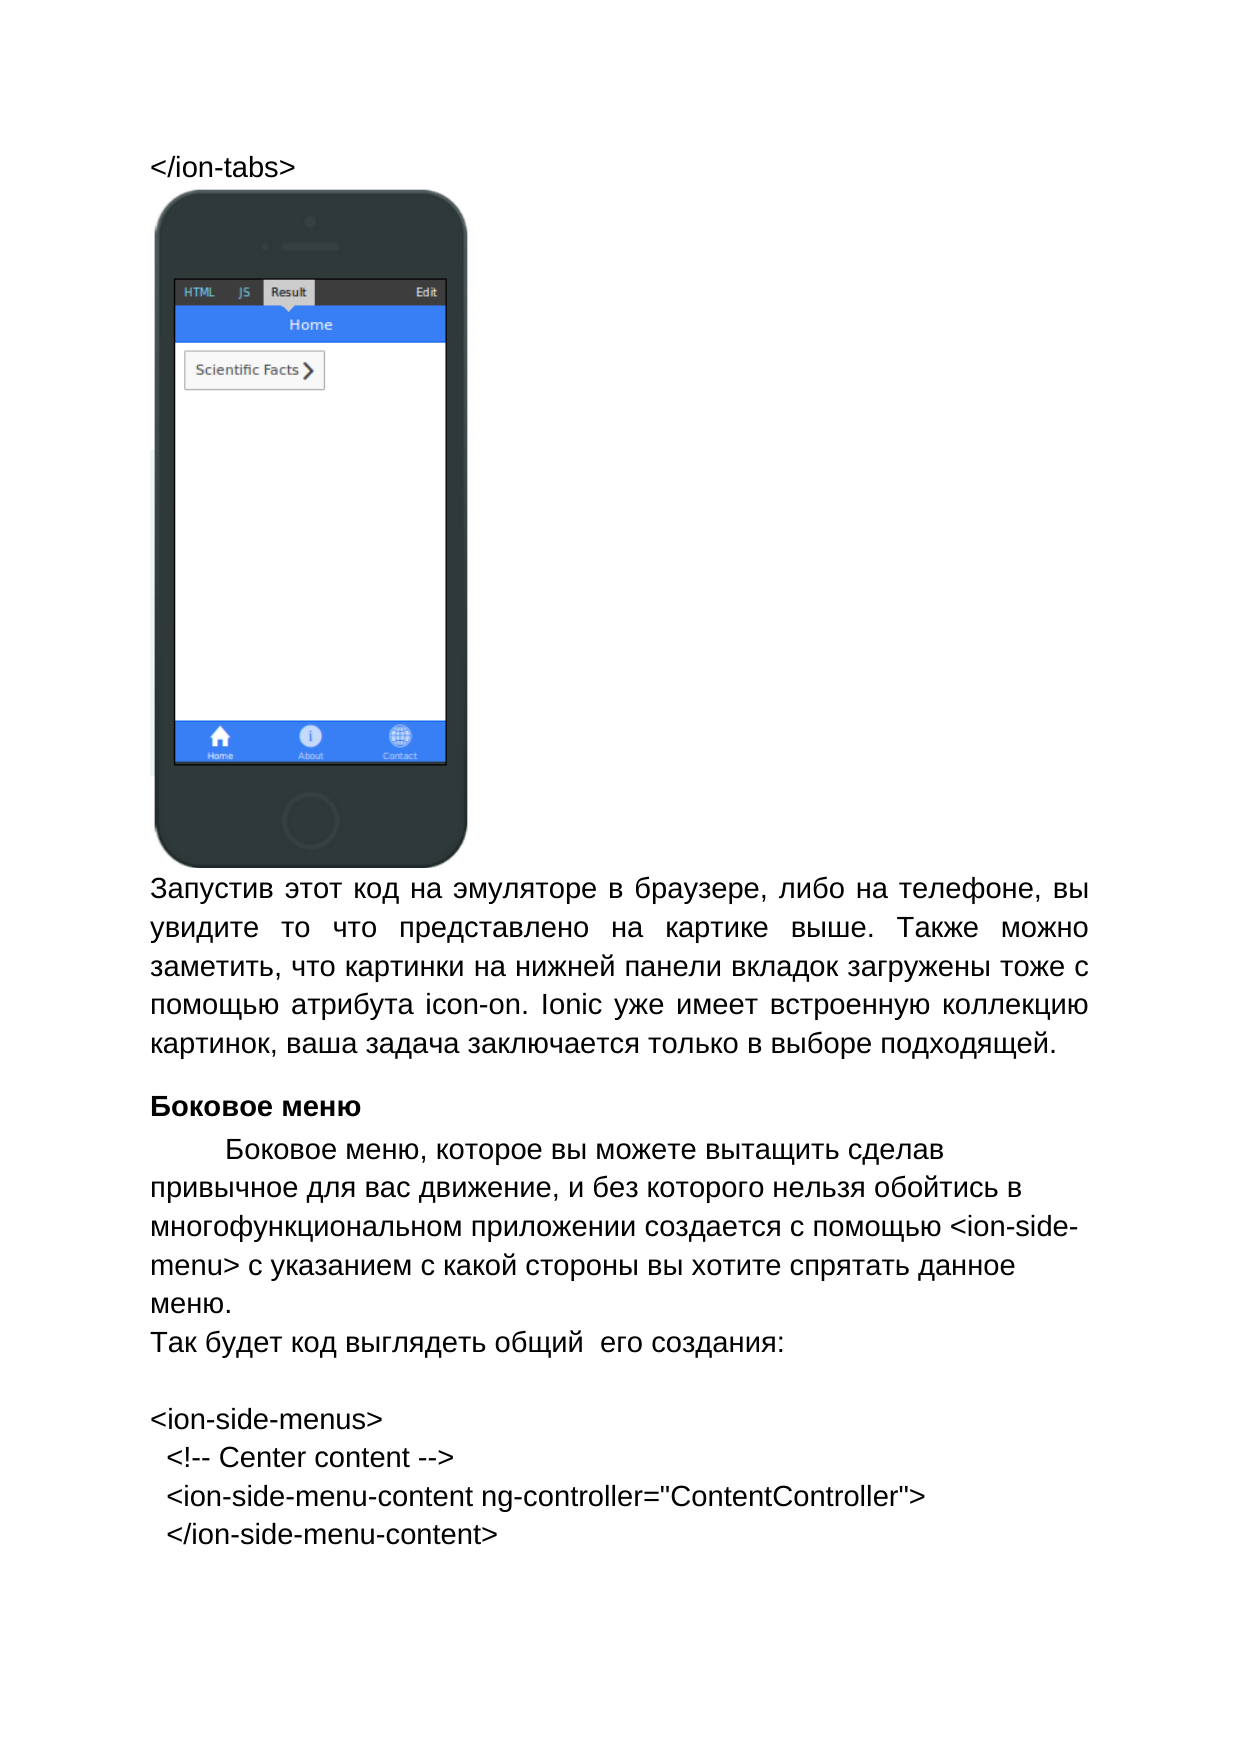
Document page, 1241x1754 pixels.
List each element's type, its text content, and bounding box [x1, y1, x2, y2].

subtitle Боковое меню [150, 1089, 1090, 1123]
text Запустив этот код на эмуляторе в браузере, либо на телефоне, вы увидите то что представлено на картике выше. Также можно заметить, что картинки на нижней панели вкладок загружены тоже с помощью атрибута icon-on. Ionic уже имеет встроенную коллекцию картинок, ваша задача заключается только в выборе подходящей. [150, 871, 1090, 1059]
text Так будет код выглядеть общий его создания: [150, 1324, 1090, 1358]
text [150, 1402, 1090, 1589]
picture [150, 187, 473, 868]
text Боковое меню, которое вы можете вытащить сделав привычное для вас движение, и без которого нельзя обойтись в многофункциональном приложении создается с помощью <ion-side-menu> с указанием с какой стороны вы хотите спрятать данное меню. [150, 1132, 1090, 1319]
